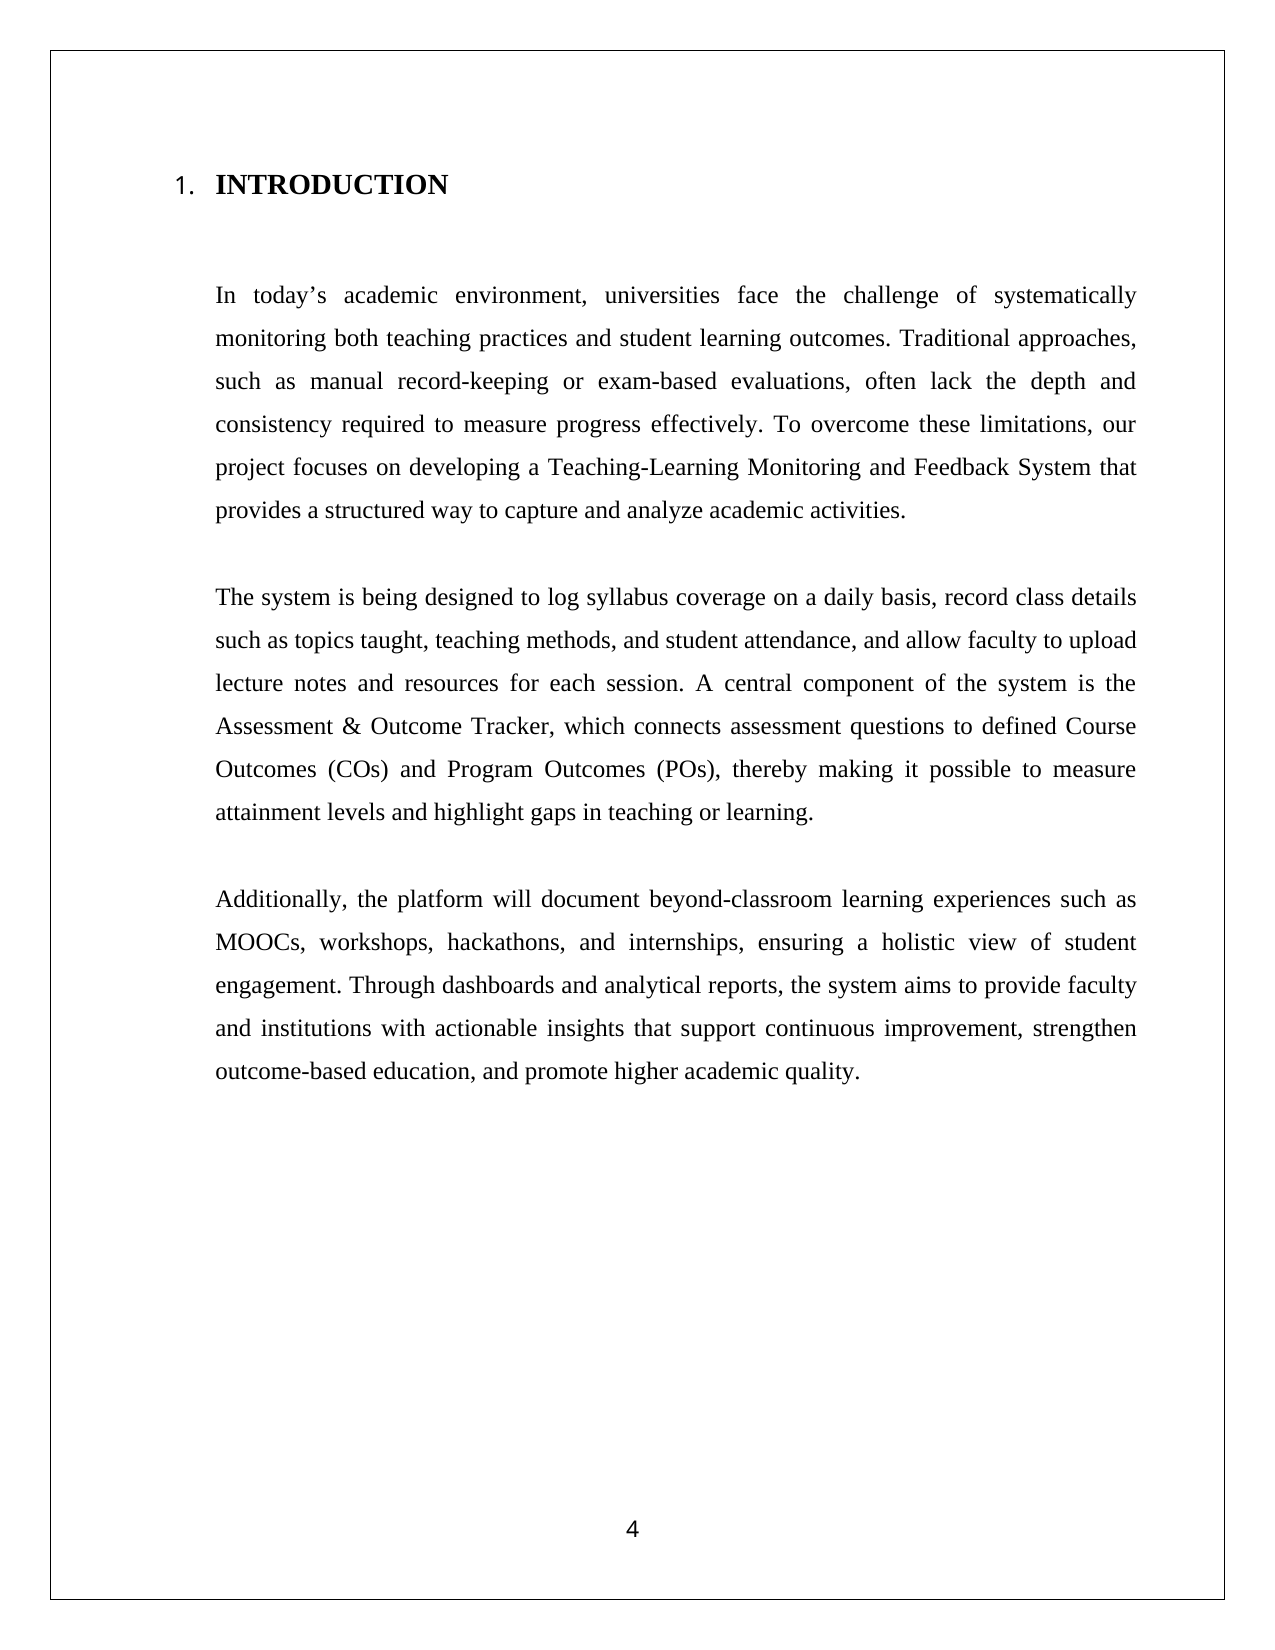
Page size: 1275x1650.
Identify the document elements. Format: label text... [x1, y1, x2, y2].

text The system is being designed to log syllabus coverage on a daily basis, record class details such as topics taught, teaching methods, and student attendance, and allow faculty to upload lecture notes and resources for each session. A central component of the system is the Assessment & Outcome Tracker, which connects assessment questions to defined Course Outcomes (COs) and Program Outcomes (POs), thereby making it possible to measure attainment levels and highlight gaps in teaching or learning. [215, 582, 1138, 826]
subtitle INTRODUCTION [174, 167, 1138, 201]
text Additionally, the platform will document beyond-classroom learning experiences such as MOOCs, workshops, hackathons, and internships, ensuring a holistic view of student engagement. Through dashboards and analytical reports, the system aims to provide faculty and institutions with actionable insights that support continuous improvement, strengthen outcome-based education, and promote higher academic quality. [215, 884, 1138, 1085]
text In today’s academic environment, universities face the challenge of systematically monitoring both teaching practices and student learning outcomes. Traditional approaches, such as manual record-keeping or exam-based evaluations, often lack the depth and consistency required to measure progress effectively. To overcome these limitations, our project focuses on developing a Teaching-Learning Monitoring and Feedback System that provides a structured way to capture and analyze academic activities. [215, 280, 1138, 524]
